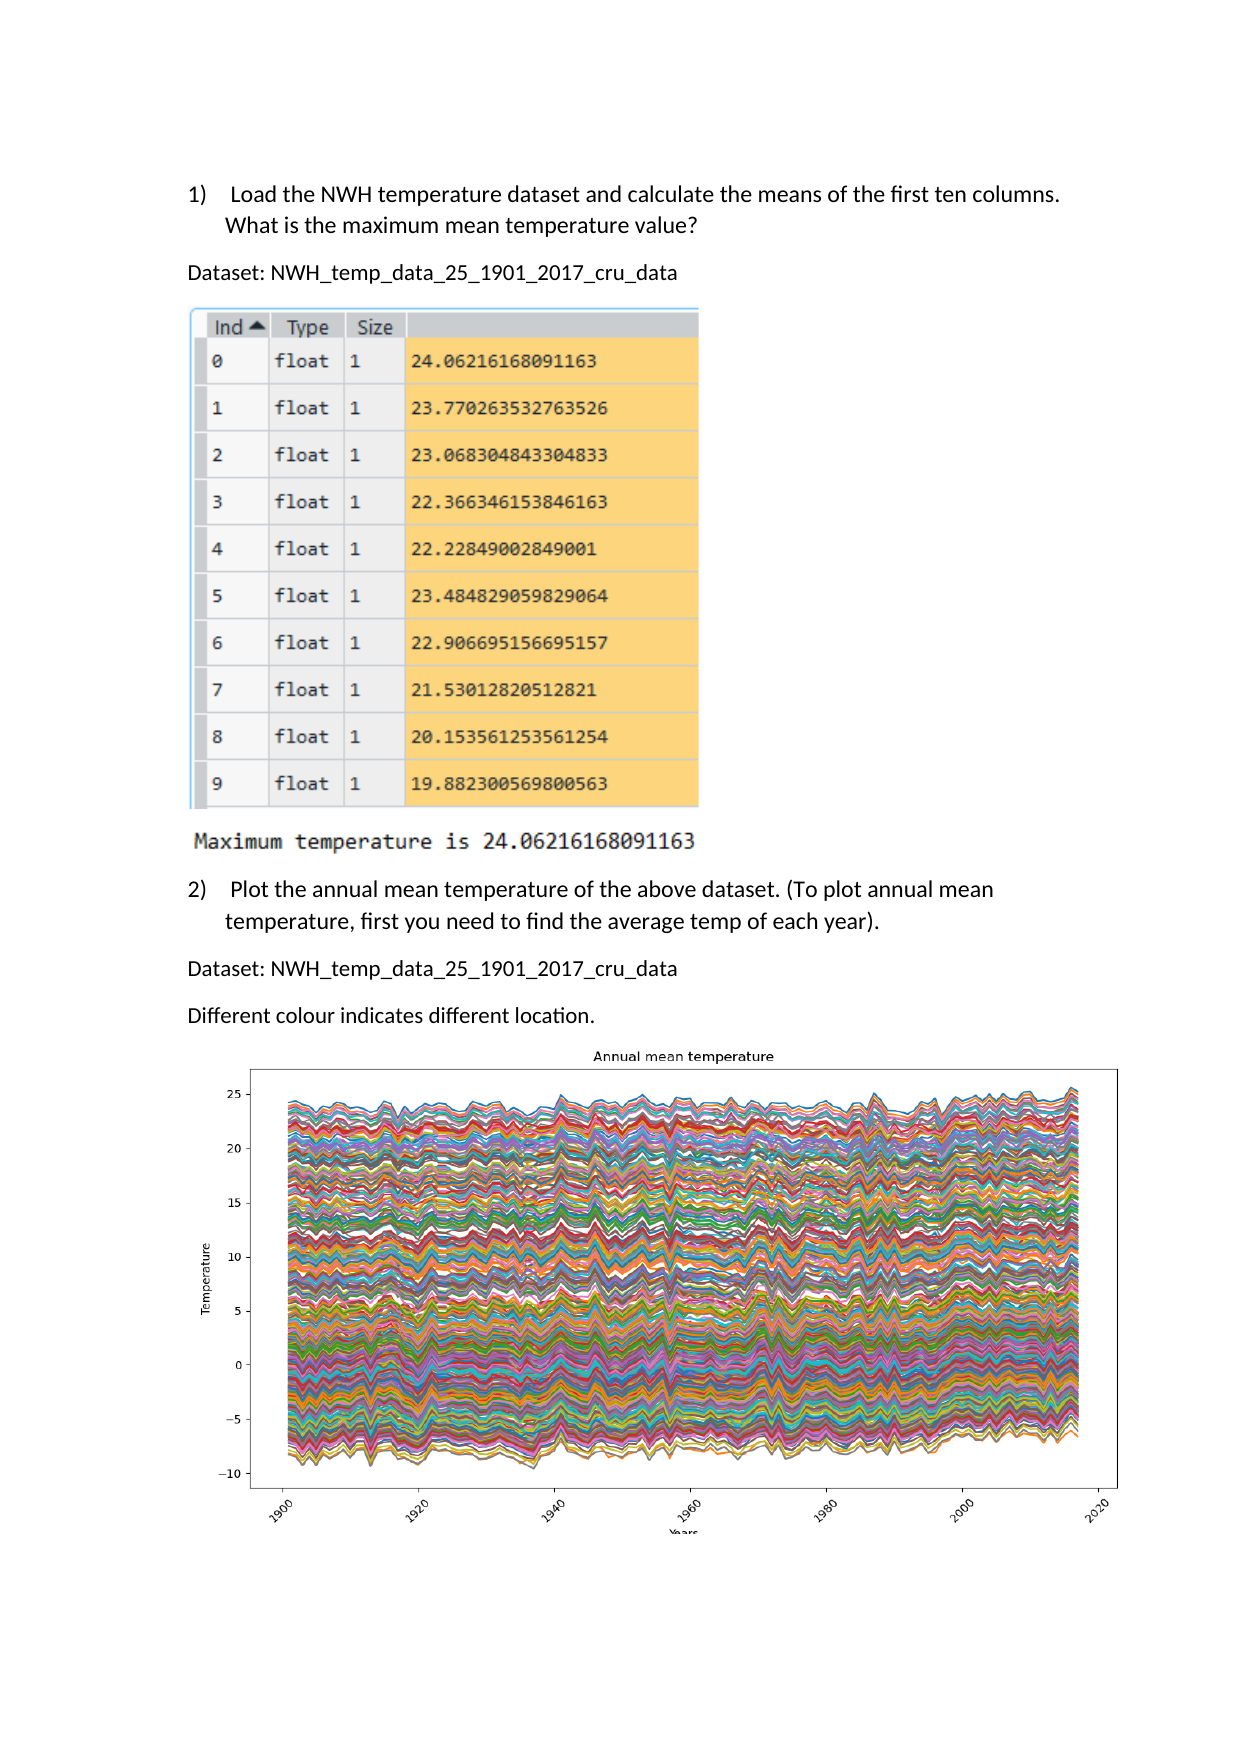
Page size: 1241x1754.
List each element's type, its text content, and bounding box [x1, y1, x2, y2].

text Dataset: NWH_temp_data_25_1901_2017_cru_data [187, 258, 1090, 287]
picture [187, 827, 716, 855]
picture [187, 305, 699, 809]
text Dataset: NWH_temp_data_25_1901_2017_cru_data [187, 954, 1090, 982]
list Load the NWH temperature dataset and calculate the means of the first ten columns. What is the maximum mean temperature value? [187, 179, 1090, 239]
text Different colour indicates different location. [187, 1001, 1090, 1029]
list Plot the annual mean temperature of the above dataset. (To plot annual mean temperature, first you need to find the average temp of each year). [187, 874, 1090, 935]
picture [187, 1047, 1128, 1534]
